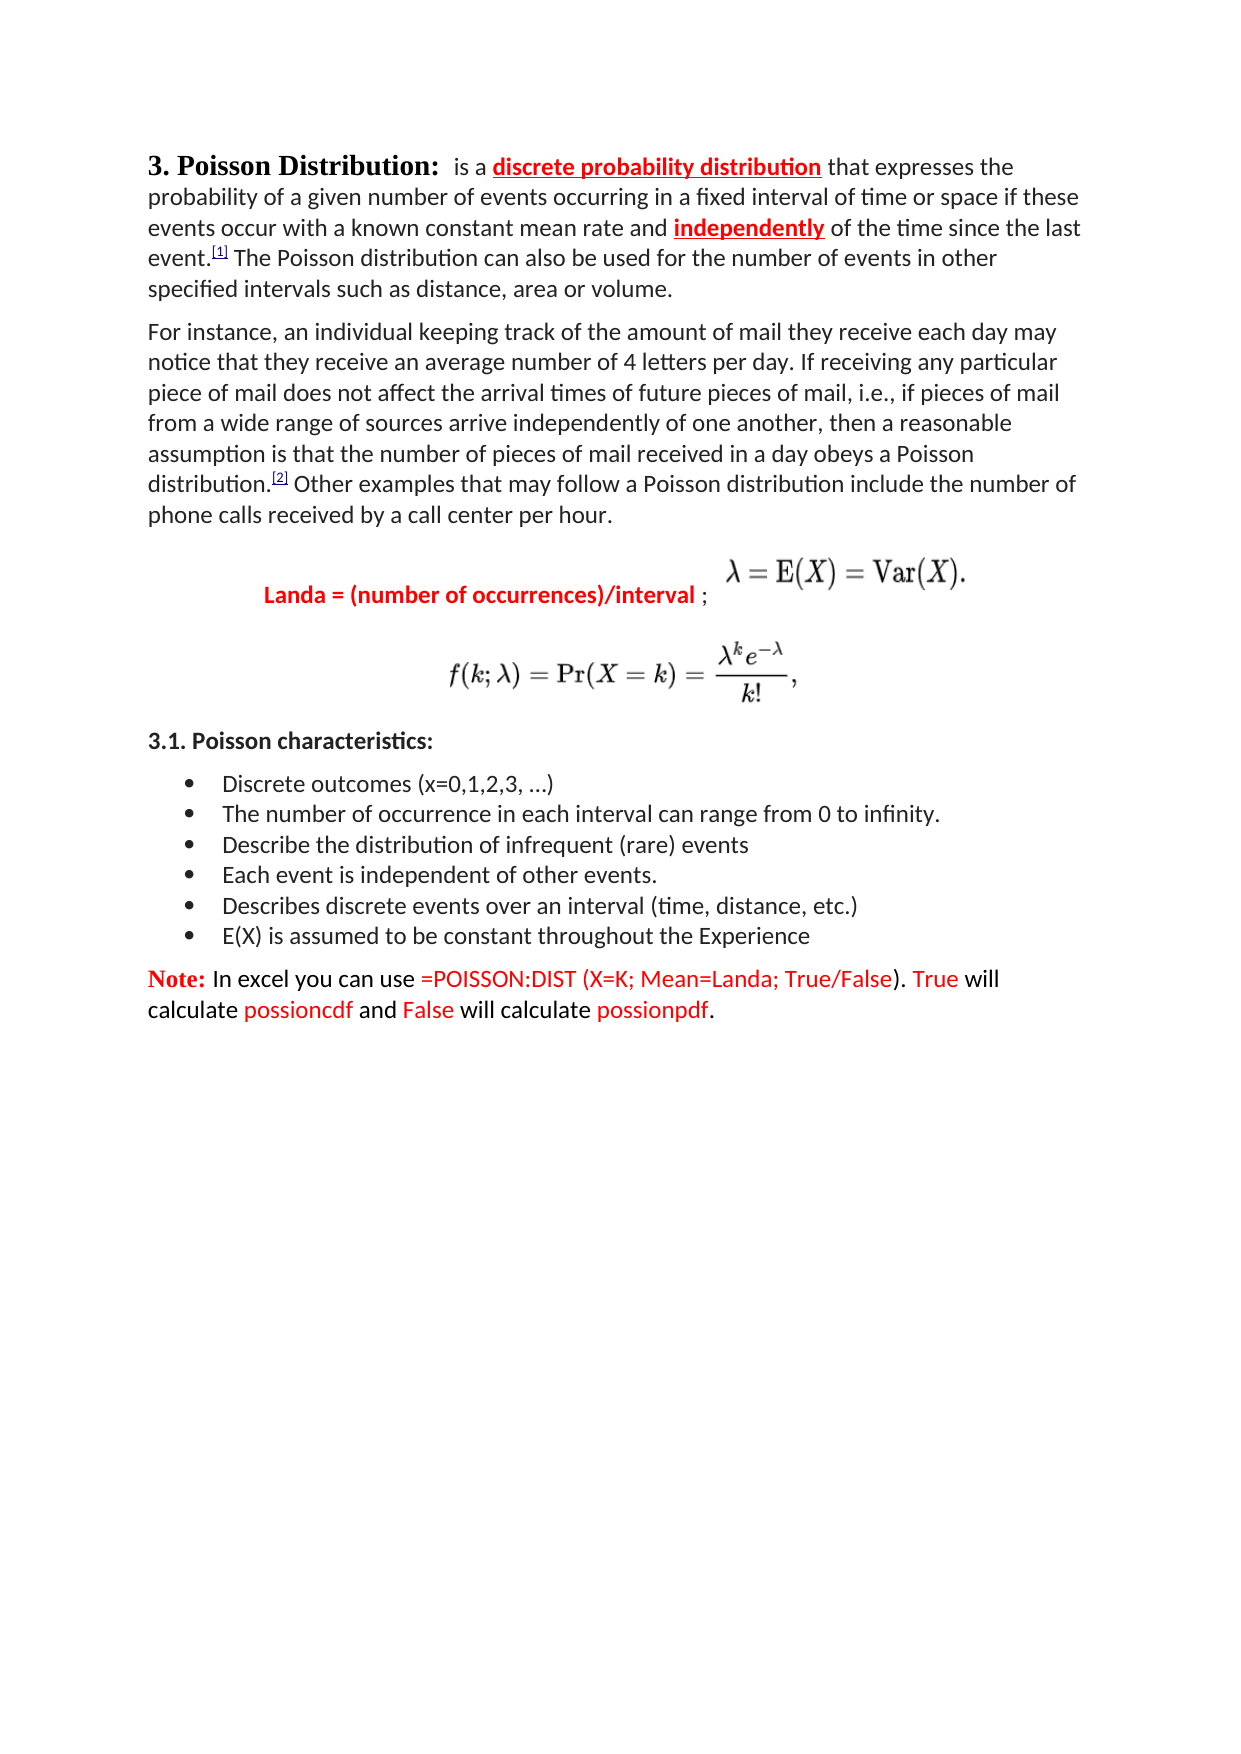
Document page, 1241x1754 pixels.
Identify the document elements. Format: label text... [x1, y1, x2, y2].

text 3. Poisson Distribution: is a discrete probability distribution that expresses the probability of a given number of events occurring in a fixed interval of time or space if these events occur with a known constant mean rate and independently of the time since the last event.[1] The Poisson distribution can also be used for the number of events in other specified intervals such as distance, area or volume. [148, 148, 1093, 303]
list Discrete outcomes (x=0,1,2,3, …) [185, 768, 1093, 798]
text Landa = (number of occurrences)/interval ; [148, 542, 1093, 609]
picture [719, 541, 977, 603]
list Describe the distribution of infrequent (rare) events [185, 829, 1093, 859]
text For instance, an individual keeping track of the amount of mail they receive each day may notice that they receive an average number of 4 letters per day. If receiving any particular piece of mail does not affect the arrival times of future pieces of mail, i.e., if pieces of mail from a wide range of sources arrive independently of one another, then a reasonable assumption is that the number of pieces of mail received in a day obeys a Poisson distribution.[2] Other examples that may follow a Poisson distribution include the number of phone calls received by a call center per hour. [148, 316, 1093, 529]
list E(X) is assumed to be constant throughout the Experience [185, 921, 1093, 951]
list Each event is independent of other events. [185, 859, 1093, 890]
picture [425, 621, 815, 713]
text Note: In excel you can use =POISSON:DIST (X=K; Mean=Landa; True/False). True will calculate possioncdf and False will calculate possionpdf. [148, 963, 1093, 1024]
text 3.1. Poisson characteristics: [148, 725, 1093, 755]
list Describes discrete events over an interval (time, distance, etc.) [185, 890, 1093, 921]
list The number of occurrence in each interval can range from 0 to infinity. [185, 798, 1093, 829]
